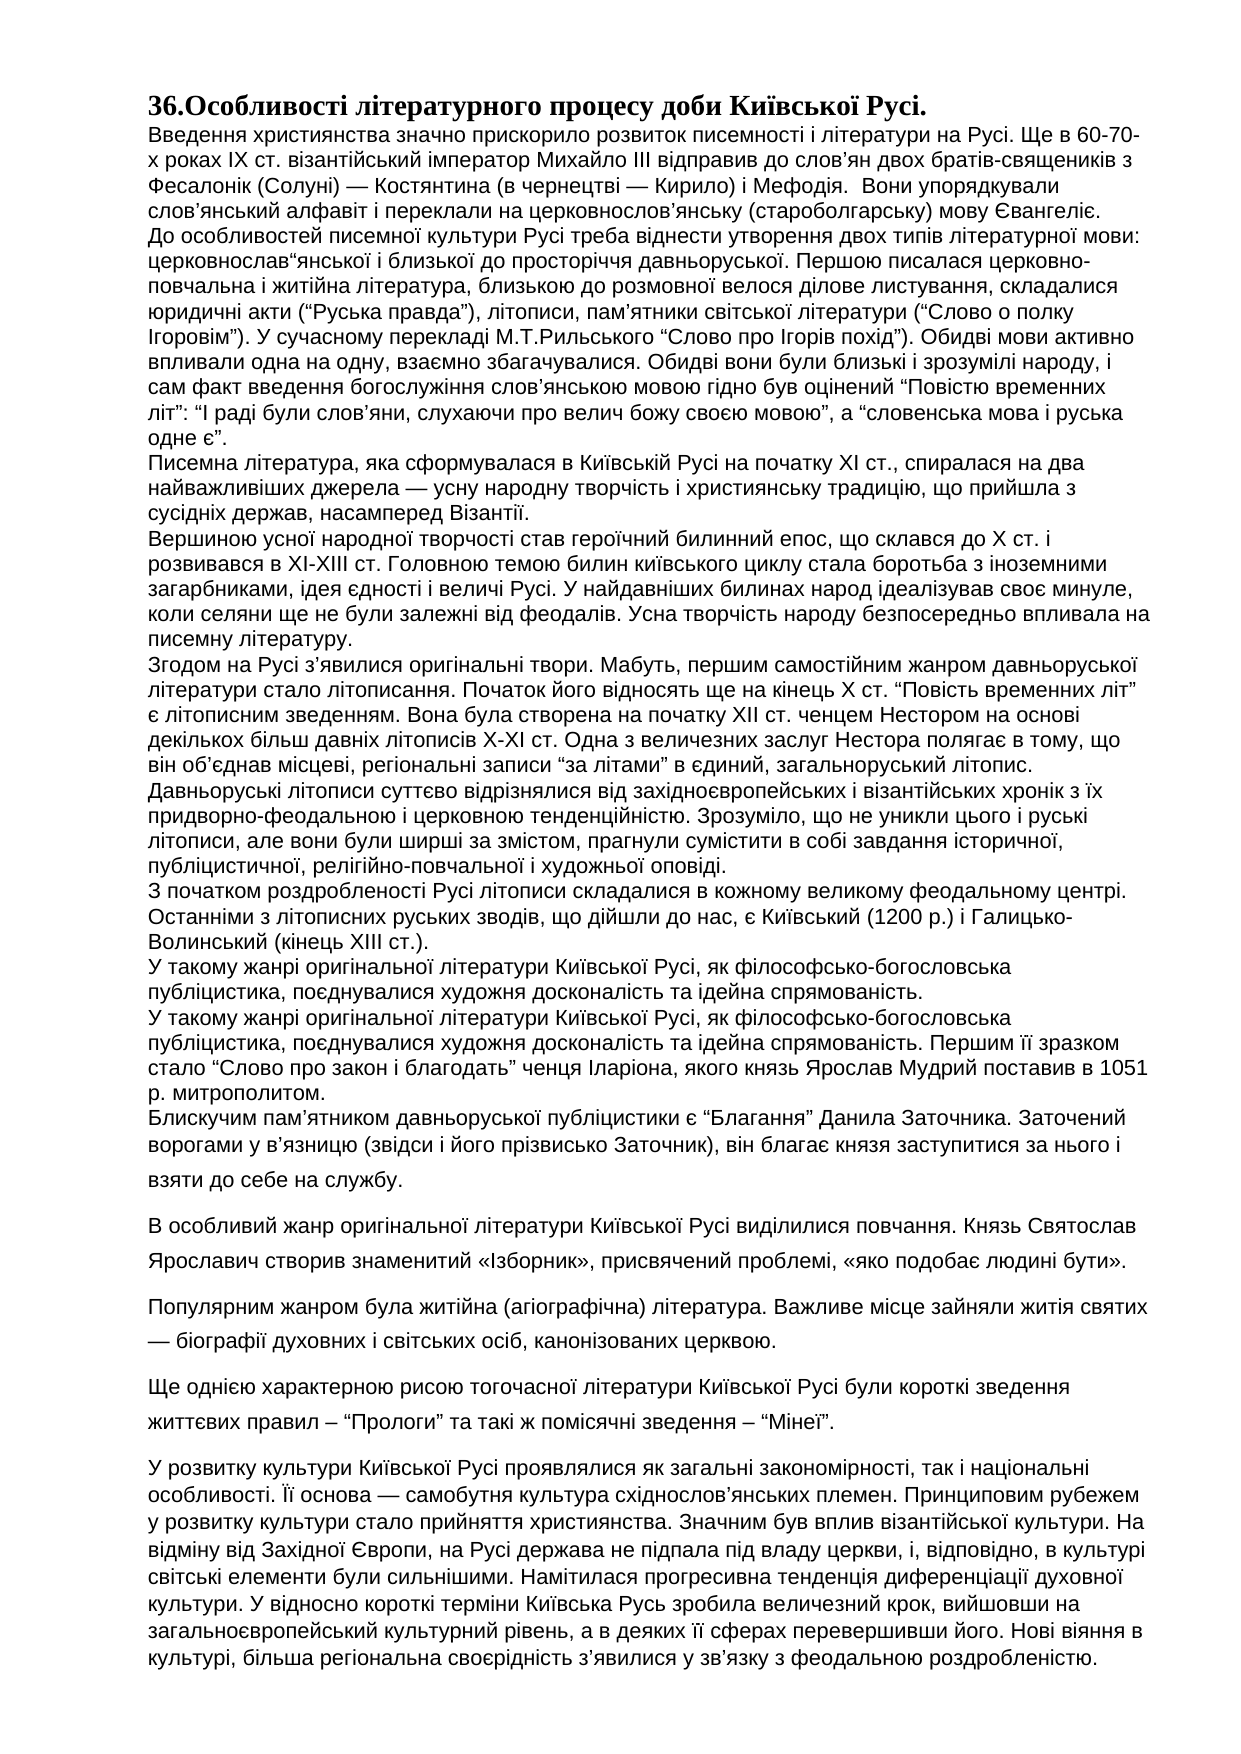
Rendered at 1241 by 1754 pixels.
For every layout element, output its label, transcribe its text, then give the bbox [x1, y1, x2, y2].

text Вершиною усної народної творчості став героїчний билинний епос, що склався до Х ст. і розвивався в ХI-XIII ст. Головною темою билин київського циклу стала боротьба з іноземними загарбниками, ідея єдності і величі Русі. У найдавніших билинах народ ідеалізував своє минуле, коли селяни ще не були залежні від феодалів. Усна творчість народу безпосередньо впливала на писемну літературу. [353, 525, 1152, 651]
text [148, 1455, 1152, 1670]
text До особливостей писемної культури Русі треба віднести утворення двох типів літературної мови: церковнослав“янської і близької до просторіччя давньоруської. Першою писалася церковно-повчальна і житійна література, близькою до розмовної велося ділове листування, складалися юридичні акти (“Руська правда”), літописи, пам’ятники світської літератури (“Слово о полку Ігоровім”). У сучасному перекладі М.Т.Рильського “Слово про Ігорів похід”). Обидві мови активно впливали одна на одну, взаємно збагачувалися. Обидві вони були близькі і зрозумілі народу, і сам факт введення богослужіння слов’янською мовою гідно був оцінений “Повістю временних літ”: “І раді були слов’яни, слухаючи про велич божу своєю мовою”, а “словенська мова і руська одне є”. [148, 223, 1152, 450]
text В особливий жанр оригінальної літератури Київської Русі виділилися повчання. Князь Святослав Ярославич створив знаменитий «Ізборник», присвячений проблемі, «яко подобає людині бути». [148, 1213, 1152, 1274]
text 36.Особливості літературного процесу доби Київської Русі. [148, 88, 1152, 122]
text У такому жанрі оригінальної літератури Київської Русі, як філософсько-богословська публіцистика, поєднувалися художня досконалість та ідейна спрямованість. Першим її зразком стало “Слово про закон і благодать” ченця Іларіона, якого князь Ярослав Мудрий поставив в 1051 р. митрополитом. [326, 1004, 1152, 1105]
text Популярним жанром була житійна (агіографічна) література. Важливе місце зайняли житія святих — біографії духовних і світських осіб, канонізованих церквою. [148, 1294, 1152, 1355]
text Ще однією характерною рисою тогочасної літератури Київської Русі були короткі зведення життєвих правил – “Прологи” та такі ж помісячні зведення – “Мінеї”. [148, 1374, 1152, 1436]
text Писемна література, яка сформувалася в Київській Русі на початку ХI ст., спиралася на два найважливіших джерела — усну народну творчість і християнську традицію, що прийшла з сусідніх держав, насамперед Візантії. [530, 450, 1152, 525]
text З початком роздробленості Русі літописи складалися в кожному великому феодальному центрі. Останніми з літописних руських зводів, що дійшли до нас, є Київський (1200 р.) і Галицько-Волинський (кінець XIII ст.). [148, 878, 1152, 954]
text Давньоруські літописи суттєво відрізнялися від західноєвропейських і візантійських хронік з їх придворно-феодальною і церковною тенденційністю. Зрозуміло, що не уникли цього і руські літописи, але вони були ширші за змістом, прагнули сумістити в собі завдання історичної, публіцистичної, релігійно-повчальної і художньої оповіді. [148, 777, 1152, 878]
text Введення християнства значно прискорило розвиток писемності і літератури на Русі. Ще в 60-70-х роках IX ст. візантійський імператор Михайло III відправив до слов’ян двох братів-священиків з Фесалонік (Солуні) — Костянтина (в чернецтві — Кирило) і Мефодія. Вони упорядкували слов’янський алфавіт і переклали на церковнослов’янську (староболгарську) мову Євангеліє. [148, 122, 1152, 223]
text Блискучим пам’ятником давньоруської публіцистики є “Благання” Данила Заточника. Заточений ворогами у в’язницю (звідси і його прізвисько Заточник), він благає князя заступитися за нього і взяти до себе на службу. [148, 1105, 1152, 1194]
text У такому жанрі оригінальної літератури Київської Русі, як філософсько-богословська публіцистика, поєднувалися художня досконалість та ідейна спрямованість. [930, 954, 1152, 1004]
